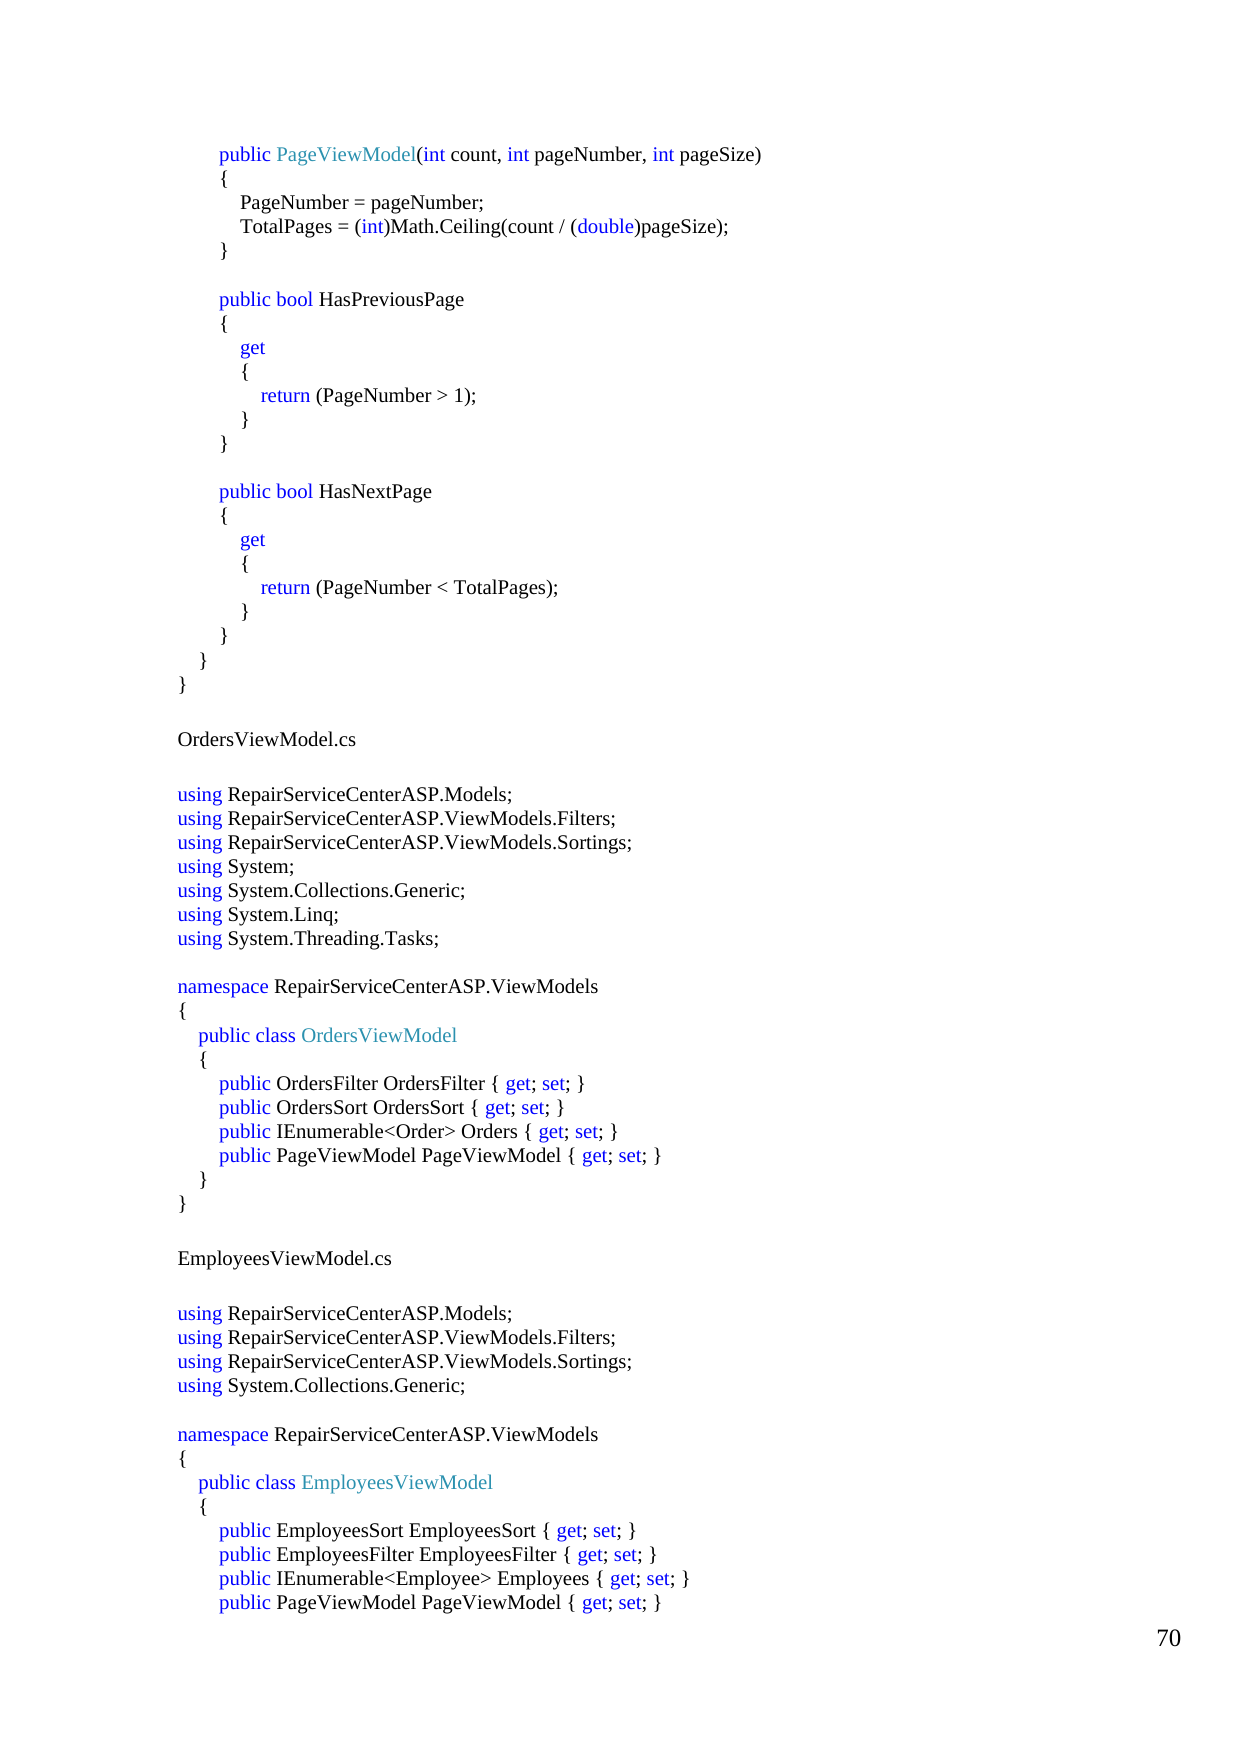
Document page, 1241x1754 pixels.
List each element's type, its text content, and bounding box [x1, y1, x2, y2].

text } [177, 672, 1181, 696]
text { [177, 551, 1181, 575]
text using System.Collections.Generic; [177, 1373, 1181, 1397]
text { [177, 1446, 1181, 1470]
text public OrdersSort OrdersSort { get; set; } [177, 1095, 1181, 1119]
text namespace RepairServiceCenterASP.ViewModels [177, 974, 1181, 998]
text } [177, 431, 1181, 455]
text public class OrdersViewModel [177, 1022, 1181, 1047]
text return (PageNumber < TotalPages); [177, 575, 1181, 599]
text PageNumber = pageNumber; [177, 190, 1181, 214]
text using RepairServiceCenterASP.ViewModels.Sortings; [177, 1349, 1181, 1373]
text using RepairServiceCenterASP.ViewModels.Sortings; [177, 830, 1181, 854]
text } [177, 623, 1181, 647]
text public class EmployeesViewModel [177, 1470, 1181, 1494]
text namespace RepairServiceCenterASP.ViewModels [177, 1422, 1181, 1446]
text { [177, 1494, 1181, 1518]
text return (PageNumber > 1); [177, 383, 1181, 407]
text get [177, 335, 1181, 359]
text } [177, 1167, 1181, 1191]
text { [177, 1047, 1181, 1071]
text public PageViewModel(int count, int pageNumber, int pageSize) [177, 142, 1181, 166]
text using System.Collections.Generic; [177, 878, 1181, 902]
text public EmployeesSort EmployeesSort { get; set; } [177, 1518, 1181, 1542]
text public PageViewModel PageViewModel { get; set; } [177, 1143, 1181, 1167]
text OrdersViewModel.cs [177, 727, 1167, 751]
text public IEnumerable<Order> Orders { get; set; } [177, 1119, 1181, 1143]
text using RepairServiceCenterASP.ViewModels.Filters; [177, 1325, 1181, 1349]
text using RepairServiceCenterASP.Models; [177, 782, 1181, 806]
text } [177, 599, 1181, 623]
text { [177, 998, 1181, 1022]
text { [177, 166, 1181, 190]
text { [177, 311, 1181, 335]
text public EmployeesFilter EmployeesFilter { get; set; } [177, 1542, 1181, 1566]
text EmployeesViewModel.cs [177, 1246, 1167, 1270]
text public OrdersFilter OrdersFilter { get; set; } [177, 1071, 1181, 1095]
text using System; [177, 854, 1181, 878]
text { [177, 503, 1181, 527]
text using RepairServiceCenterASP.Models; [177, 1301, 1181, 1325]
text public IEnumerable<Employee> Employees { get; set; } [177, 1566, 1181, 1590]
text } [177, 647, 1181, 672]
text get [177, 527, 1181, 551]
text using RepairServiceCenterASP.ViewModels.Filters; [177, 806, 1181, 830]
text public bool HasPreviousPage [177, 287, 1181, 311]
text { [177, 359, 1181, 383]
text public PageViewModel PageViewModel { get; set; } [177, 1590, 1181, 1614]
text public bool HasNextPage [177, 479, 1181, 503]
text TotalPages = (int)Math.Ceiling(count / (double)pageSize); [177, 214, 1181, 238]
text using System.Threading.Tasks; [177, 926, 1181, 950]
text using System.Linq; [177, 902, 1181, 926]
text } [177, 238, 1181, 262]
text } [177, 407, 1181, 431]
text } [177, 1191, 1181, 1215]
